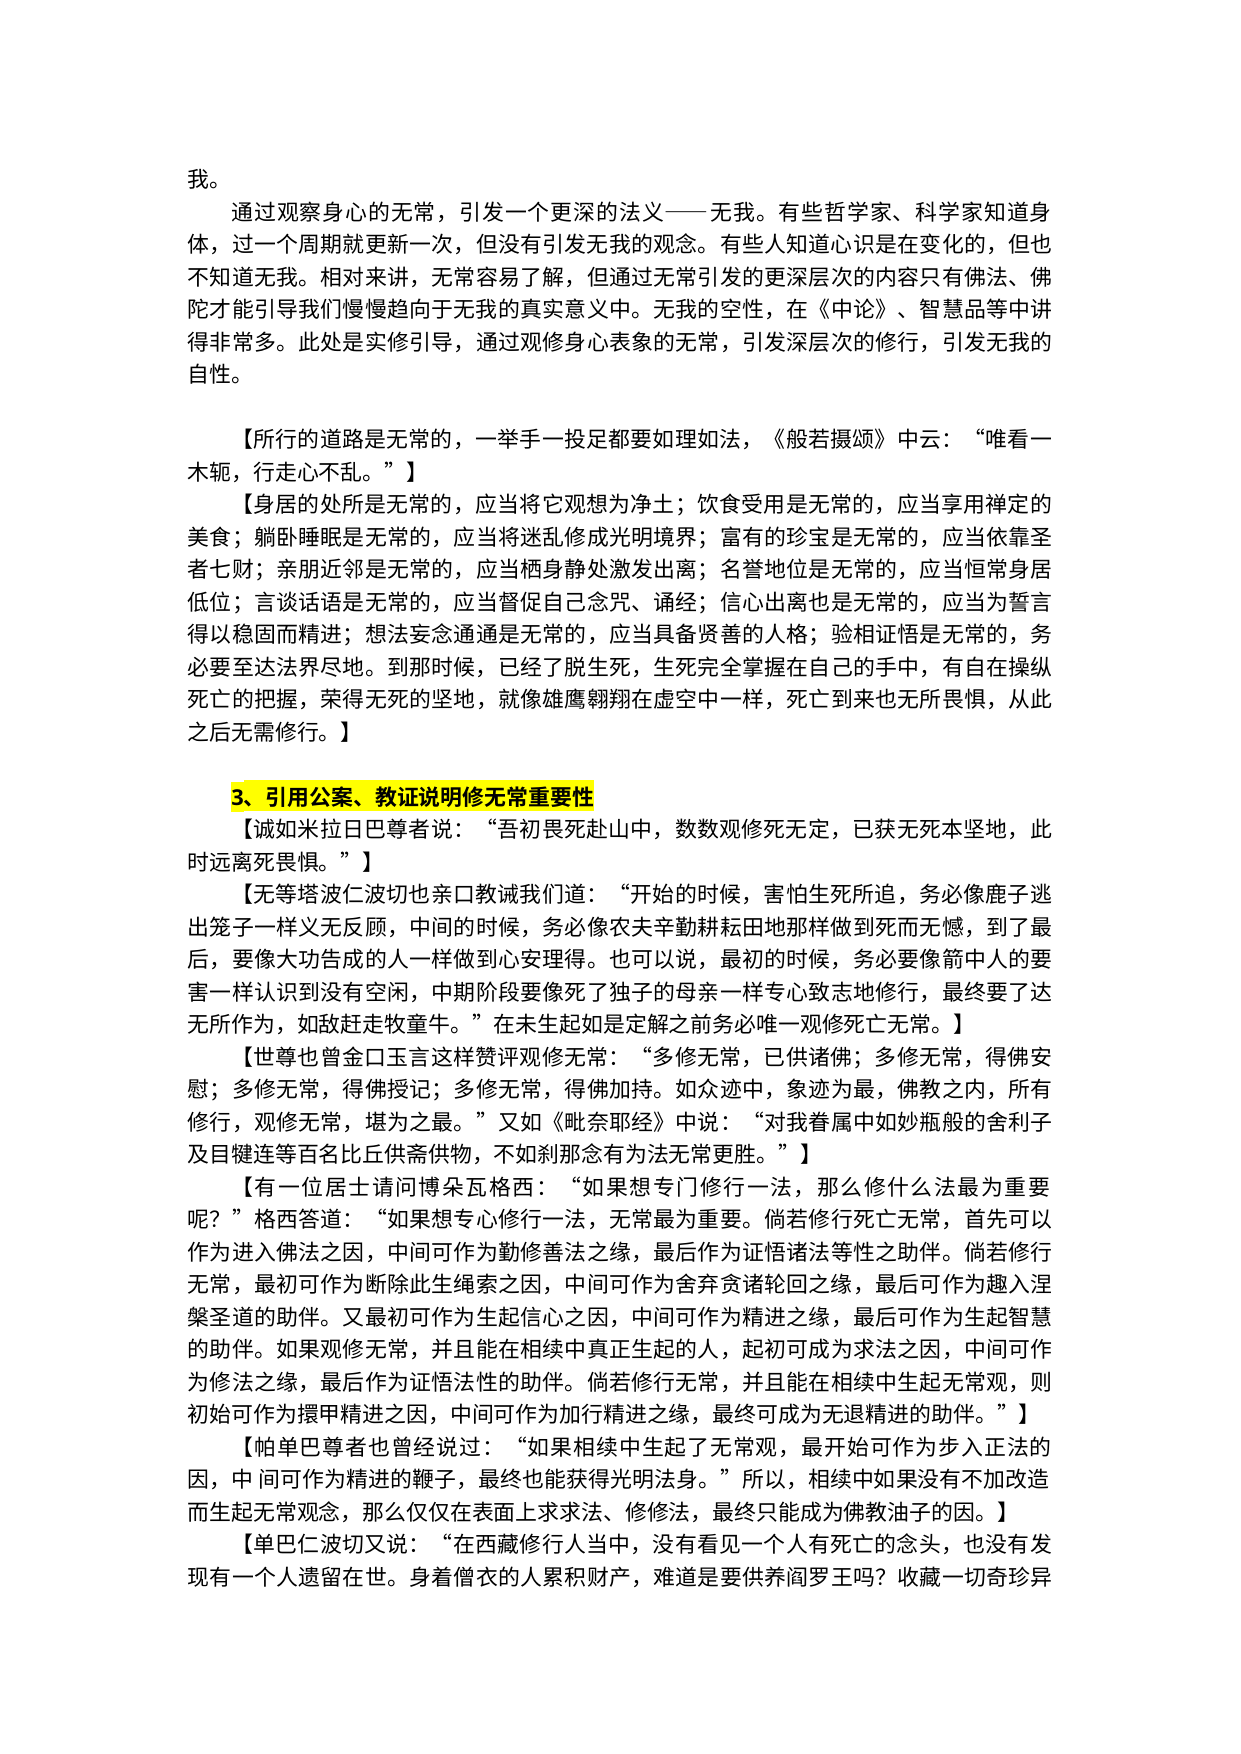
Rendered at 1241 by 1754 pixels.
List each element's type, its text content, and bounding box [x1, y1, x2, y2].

text 3、引用公案、教证说明修无常重要性 [187, 779, 1053, 812]
text 【帕单巴尊者也曾经说过：“如果相续中生起了无常观，最开始可作为步入正法的因，中 间可作为精进的鞭子，最终也能获得光明法身。”所以，相续中如果没有不加改造而生起无常观念，那么仅仅在表面上求求法、修修法，最终只能成为佛教油子的因。】 [187, 1429, 1053, 1527]
text 【世尊也曾金口玉言这样赞评观修无常：“多修无常，已供诸佛；多修无常，得佛安慰；多修无常，得佛授记；多修无常，得佛加持。如众迹中，象迹为最，佛教之内，所有修行，观修无常，堪为之最。”又如《毗奈耶经》中说：“对我眷属中如妙瓶般的舍利子及目犍连等百名比丘供斋供物，不如刹那念有为法无常更胜。”】 [187, 1039, 1053, 1169]
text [187, 1527, 1053, 1592]
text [187, 162, 1053, 194]
text 【无等塔波仁波切也亲口教诫我们道：“开始的时候，害怕生死所追，务必像鹿子逃出笼子一样义无反顾，中间的时候，务必像农夫辛勤耕耘田地那样做到死而无憾，到了最后，要像大功告成的人一样做到心安理得。也可以说，最初的时候，务必要像箭中人的要害一样认识到没有空闲，中期阶段要像死了独子的母亲一样专心致志地修行，最终要了达无所作为，如敌赶走牧童牛。”在未生起如是定解之前务必唯一观修死亡无常。】 [187, 877, 1053, 1039]
text 【诚如米拉日巴尊者说：“吾初畏死赴山中，数数观修死无定，已获无死本坚地，此时远离死畏惧。”】 [187, 812, 1053, 877]
text 【所行的道路是无常的，一举手一投足都要如理如法，《般若摄颂》中云：“唯看一木轭，行走心不乱。”】 [187, 422, 1053, 487]
text 【身居的处所是无常的，应当将它观想为净土；饮食受用是无常的，应当享用禅定的美食；躺卧睡眠是无常的，应当将迷乱修成光明境界；富有的珍宝是无常的，应当依靠圣者七财；亲朋近邻是无常的，应当栖身静处激发出离；名誉地位是无常的，应当恒常身居低位；言谈话语是无常的，应当督促自己念咒、诵经；信心出离也是无常的，应当为誓言得以稳固而精进；想法妄念通通是无常的，应当具备贤善的人格；验相证悟是无常的，务必要至达法界尽地。到那时候，已经了脱生死，生死完全掌握在自己的手中，有自在操纵死亡的把握，荣得无死的坚地，就像雄鹰翱翔在虚空中一样，死亡到来也无所畏惧，从此之后无需修行。】 [187, 487, 1053, 747]
text 通过观察身心的无常，引发一个更深的法义——无我。有些哲学家、科学家知道身体，过一个周期就更新一次，但没有引发无我的观念。有些人知道心识是在变化的，但也不知道无我。相对来讲，无常容易了解，但通过无常引发的更深层次的内容只有佛法、佛陀才能引导我们慢慢趋向于无我的真实意义中。无我的空性，在《中论》、智慧品等中讲得非常多。此处是实修引导，通过观修身心表象的无常，引发深层次的修行，引发无我的自性。 [187, 194, 1053, 389]
text 【有一位居士请问博朵瓦格西：“如果想专门修行一法，那么修什么法最为重要呢？”格西答道：“如果想专心修行一法，无常最为重要。倘若修行死亡无常，首先可以作为进入佛法之因，中间可作为勤修善法之缘，最后作为证悟诸法等性之助伴。倘若修行无常，最初可作为断除此生绳索之因，中间可作为舍弃贪诸轮回之缘，最后可作为趣入涅槃圣道的助伴。又最初可作为生起信心之因，中间可作为精进之缘，最后可作为生起智慧的助伴。如果观修无常，并且能在相续中真正生起的人，起初可成为求法之因，中间可作为修法之缘，最后作为证悟法性的助伴。倘若修行无常，并且能在相续中生起无常观，则初始可作为擐甲精进之因，中间可作为加行精进之缘，最终可成为无退精进的助伴。”】 [187, 1169, 1053, 1429]
